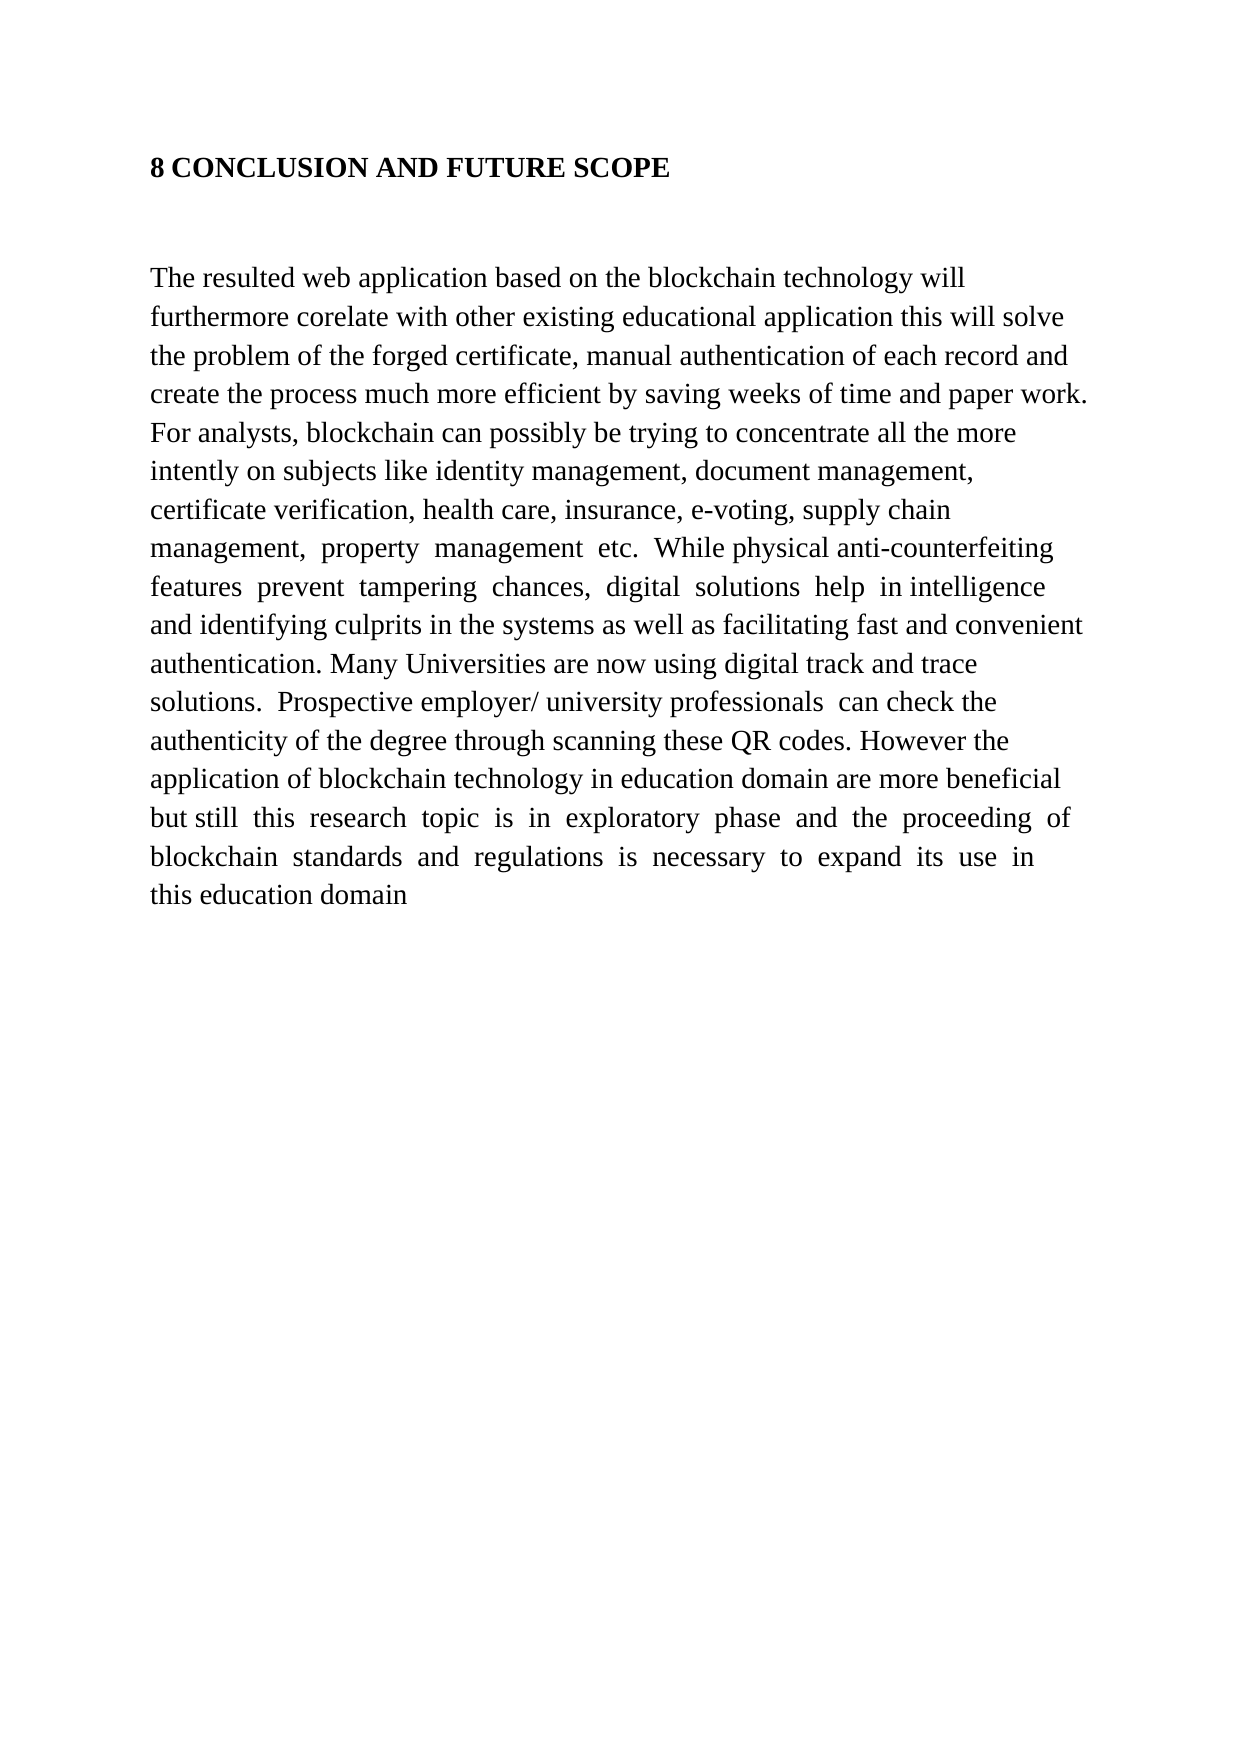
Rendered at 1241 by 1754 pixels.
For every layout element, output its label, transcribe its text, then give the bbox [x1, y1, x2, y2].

text The resulted web application based on the blockchain technology will furthermore corelate with other existing educational application this will solve the problem of the forged certificate, manual authentication of each record and create the process much more efficient by saving weeks of time and paper work. For analysts, blockchain can possibly be trying to concentrate all the more intently on subjects like identity management, document management, certificate verification, health care, insurance, e-voting, supply chain management, property management etc. While physical anti-counterfeiting features prevent tampering chances, digital solutions help in intelligence and identifying culprits in the systems as well as facilitating fast and convenient authentication. Many Universities are now using digital track and trace solutions. Prospective employer/ university professionals can check the authenticity of the degree through scanning these QR codes. However the application of blockchain technology in education domain are more beneficial but still this research topic is in exploratory phase and the proceeding of blockchain standards and regulations is necessary to expand its use in this education domain [150, 261, 1090, 911]
text 8 CONCLUSION AND FUTURE SCOPE [150, 150, 1090, 183]
